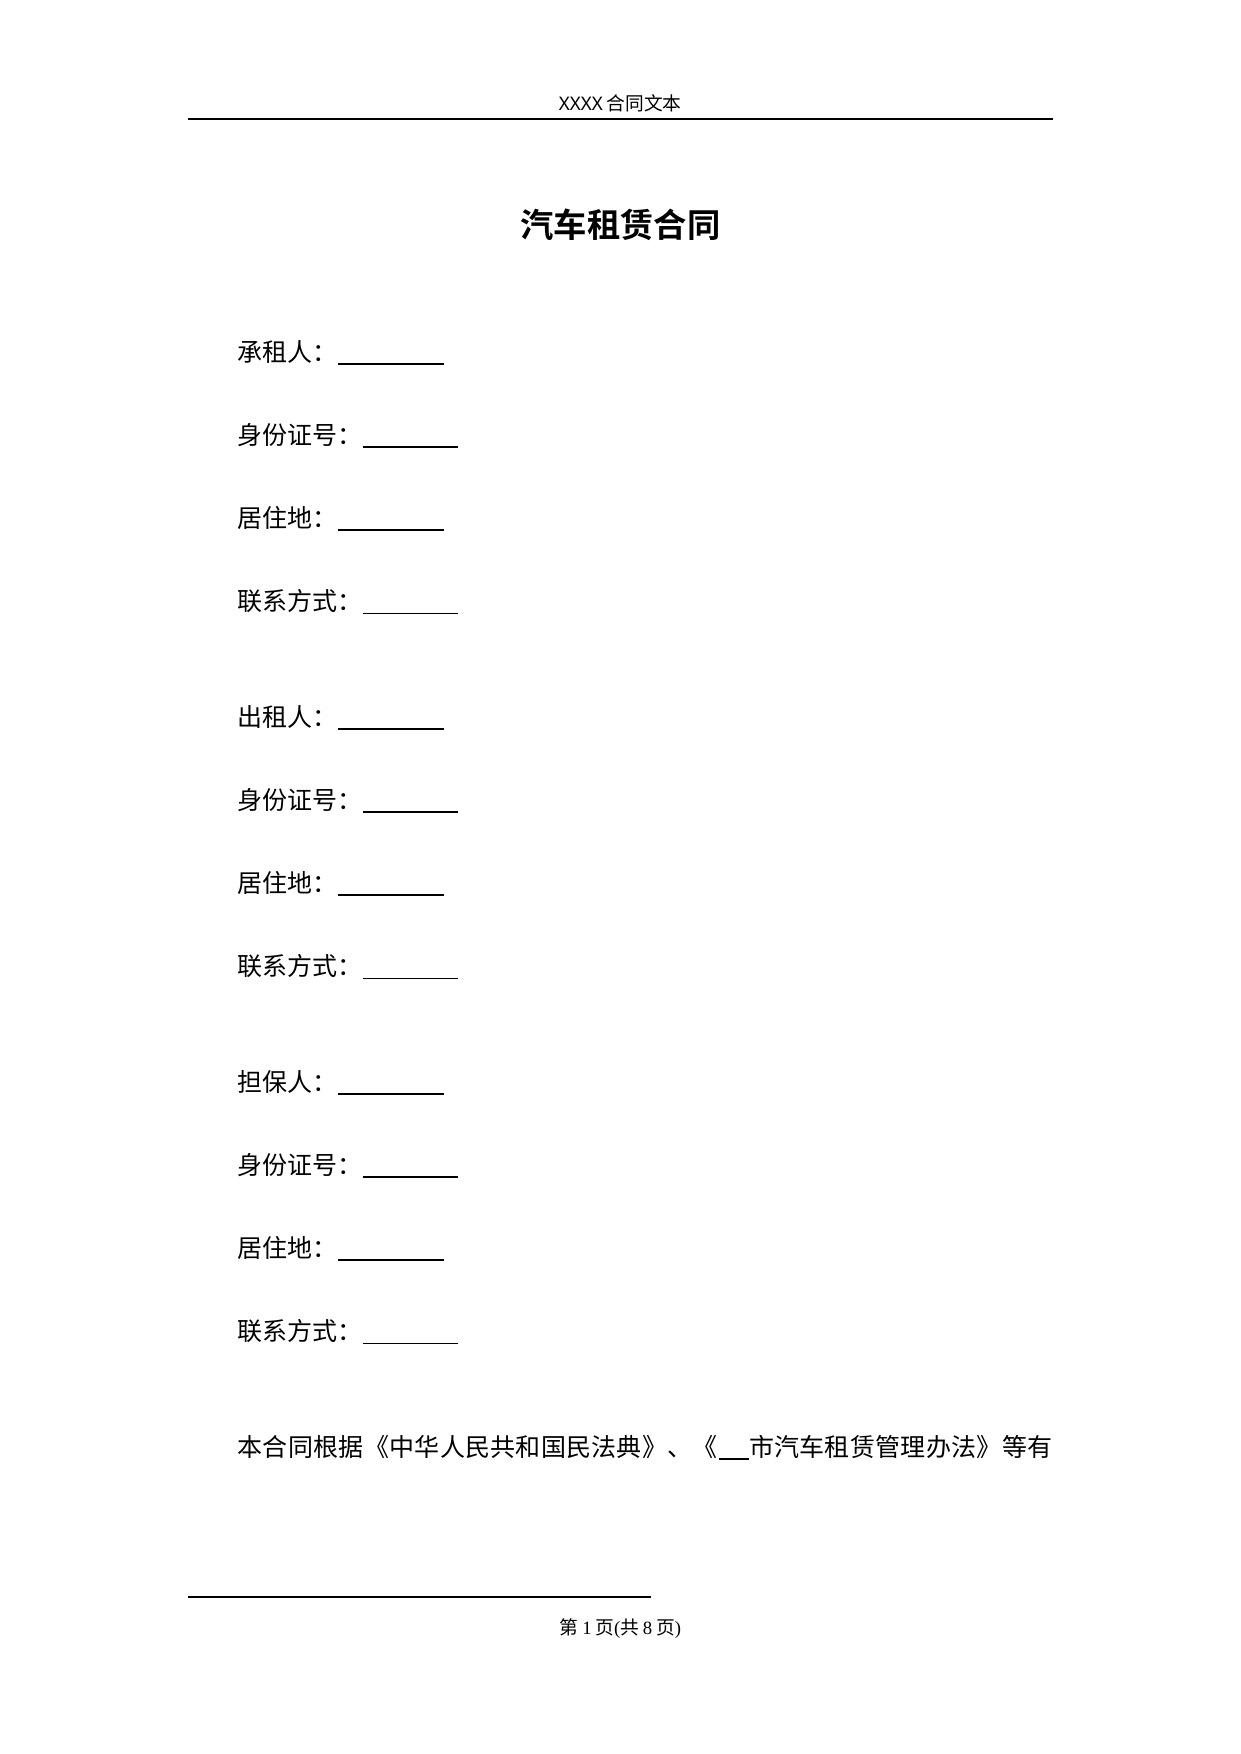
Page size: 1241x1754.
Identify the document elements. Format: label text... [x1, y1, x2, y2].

text 居住地： [187, 849, 1053, 914]
text 身份证号： [187, 401, 1053, 466]
text 承租人： [187, 318, 1053, 383]
text 联系方式： [187, 932, 1053, 997]
text 身份证号： [187, 1131, 1053, 1196]
text 居住地： [187, 484, 1053, 549]
text 联系方式： [187, 567, 1053, 632]
text 身份证号： [187, 766, 1053, 831]
subtitle 汽车租赁合同 [187, 191, 1053, 256]
text 居住地： [187, 1214, 1053, 1279]
text 出租人： [187, 683, 1053, 748]
text 联系方式： [187, 1297, 1053, 1362]
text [187, 1413, 1053, 1478]
text 担保人： [187, 1048, 1053, 1113]
